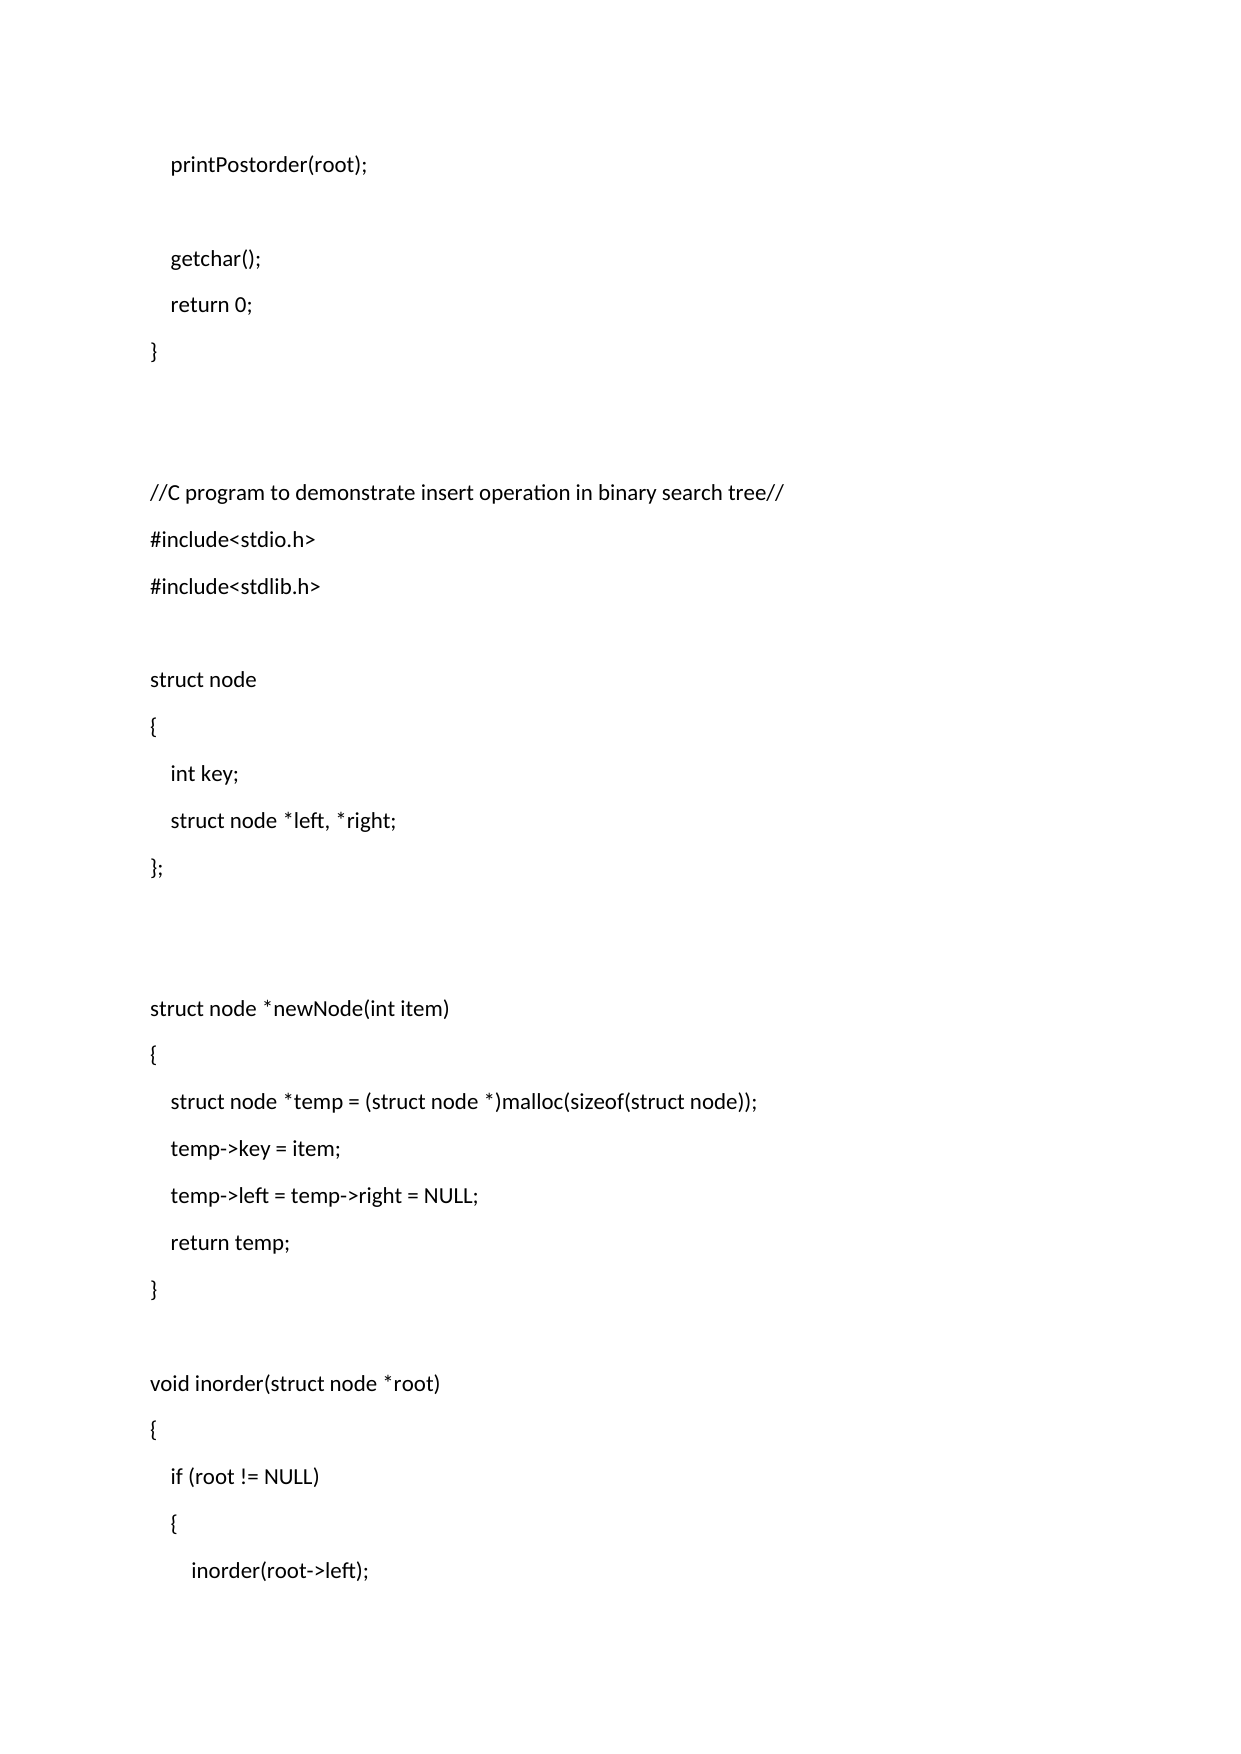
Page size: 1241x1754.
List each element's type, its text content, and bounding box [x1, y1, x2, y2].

text { [150, 1416, 1090, 1444]
text int key; [150, 759, 1090, 787]
text struct node *temp = (struct node *)malloc(sizeof(struct node)); [150, 1087, 1090, 1116]
text if (root != NULL) [150, 1462, 1090, 1491]
text temp->key = item; [150, 1134, 1090, 1162]
text printPostorder(root); [150, 150, 1090, 178]
text } [150, 337, 1090, 366]
text }; [150, 853, 1090, 881]
text #include<stdlib.h> [150, 572, 1090, 600]
text #include<stdio.h> [150, 525, 1090, 553]
text } [150, 1275, 1090, 1303]
text temp->left = temp->right = NULL; [150, 1181, 1090, 1209]
text inorder(root->left); [150, 1556, 1090, 1584]
text struct node [150, 666, 1090, 694]
text struct node *left, *right; [150, 806, 1090, 834]
text return temp; [150, 1228, 1090, 1256]
text getchar(); [150, 244, 1090, 272]
text { [150, 712, 1090, 741]
text struct node *newNode(int item) [150, 994, 1090, 1022]
text { [150, 1509, 1090, 1537]
text { [150, 1041, 1090, 1069]
text return 0; [150, 291, 1090, 319]
text void inorder(struct node *root) [150, 1369, 1090, 1397]
text //C program to demonstrate insert operation in binary search tree// [150, 478, 1090, 506]
